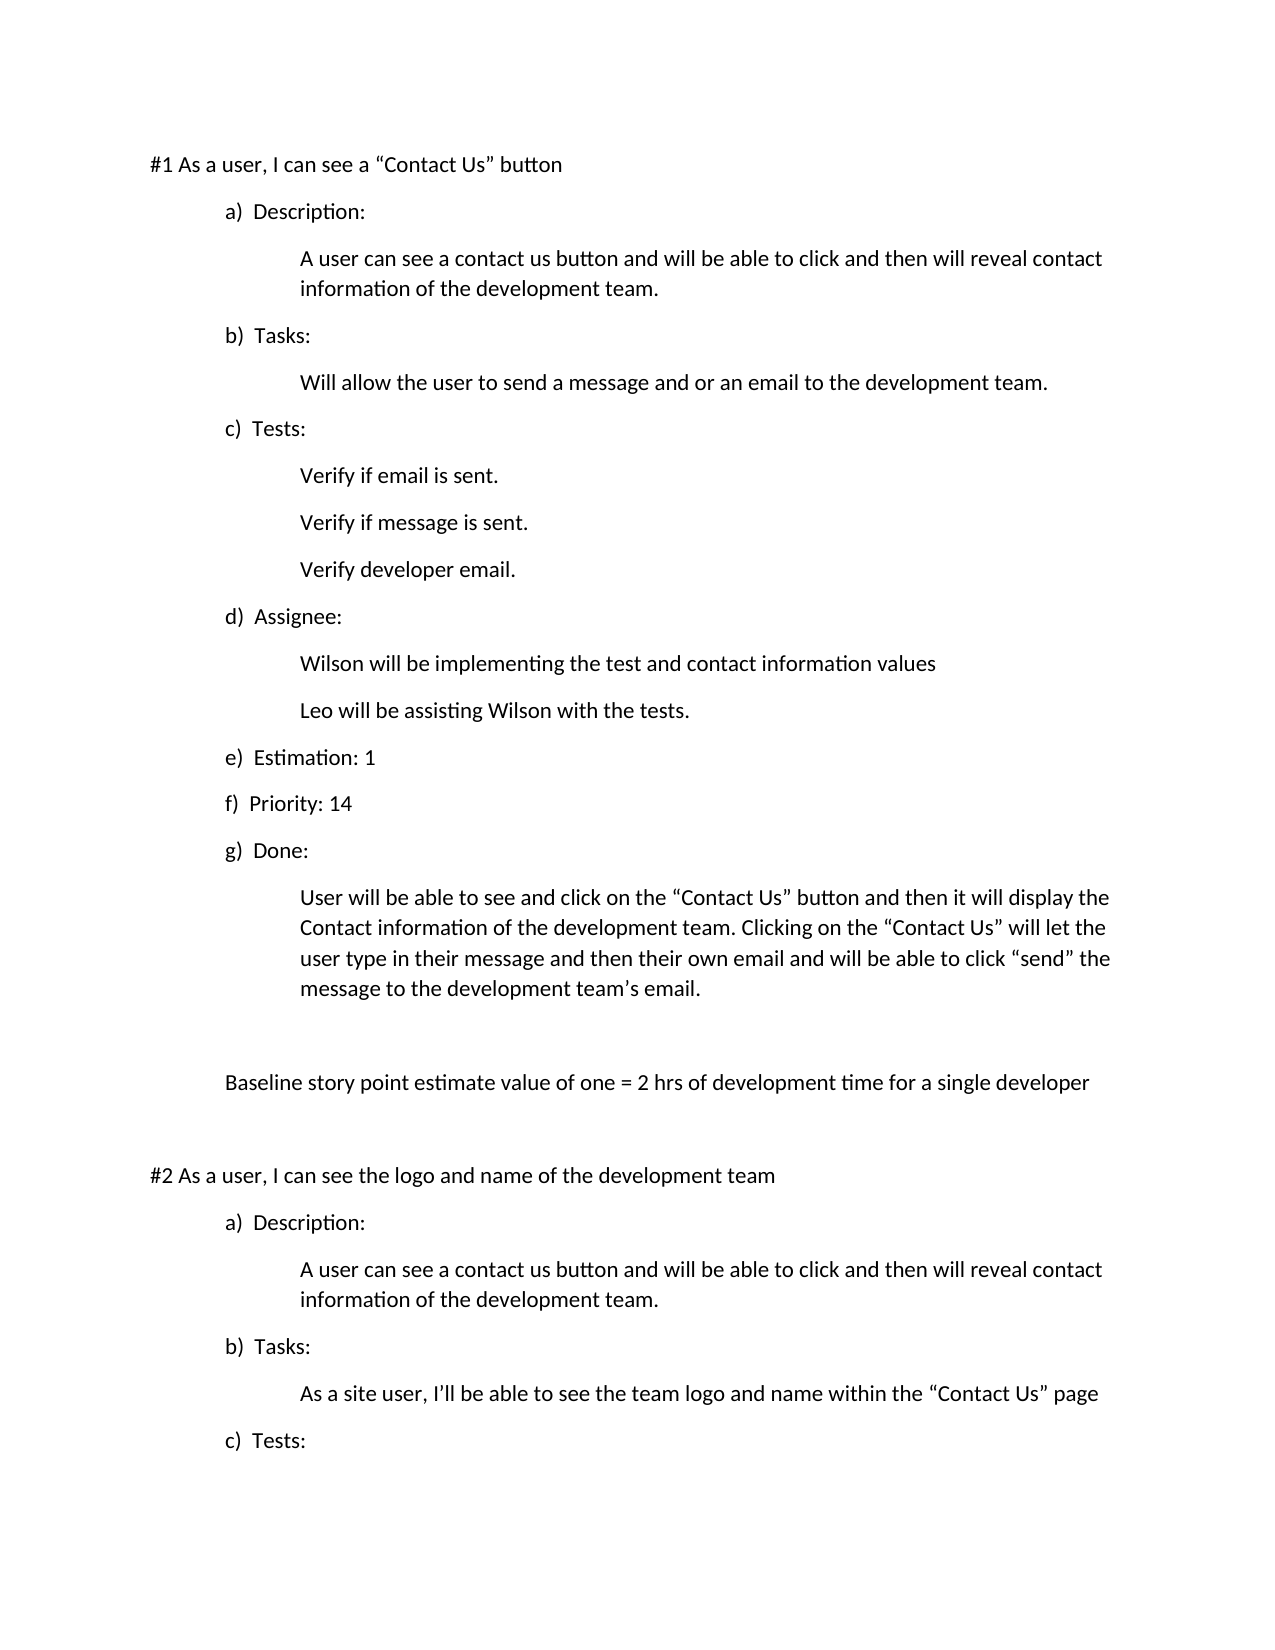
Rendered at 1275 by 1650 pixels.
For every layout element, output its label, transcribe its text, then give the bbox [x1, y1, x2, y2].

text Baseline story point estimate value of one = 2 hrs of development time for a single developer [225, 1068, 1125, 1096]
text Verify if message is sent. [150, 508, 1125, 536]
text As a site user, I’ll be able to see the team logo and name within the “Contact Us” page [150, 1379, 1125, 1407]
text c) Tests: [150, 414, 1125, 443]
text User will be able to see and click on the “Contact Us” button and then it will display the Contact information of the development team. Clicking on the “Contact Us” will let the user type in their message and then their own email and will be able to click “send” the message to the development team’s email. [300, 883, 1125, 1002]
text Verify developer email. [150, 555, 1125, 583]
text Leo will be assisting Wilson with the tests. [150, 696, 1125, 724]
text Will allow the user to send a message and or an email to the development team. [150, 368, 1125, 396]
text A user can see a contact us button and will be able to click and then will reveal contact information of the development team. [300, 244, 1125, 302]
text #2 As a user, I can see the logo and name of the development team [150, 1161, 1125, 1189]
text c) Tests: [150, 1426, 1125, 1454]
text #1 As a user, I can see a “Contact Us” button [150, 150, 1125, 178]
text b) Tasks: [150, 1332, 1125, 1360]
text Verify if email is sent. [150, 461, 1125, 489]
text a) Description: [150, 197, 1125, 225]
text Wilson will be implementing the test and contact information values [150, 649, 1125, 677]
text e) Estimation: 1 [150, 743, 1125, 771]
text f) Priority: 14 [150, 789, 1125, 818]
text g) Done: [150, 836, 1125, 864]
text d) Assignee: [150, 602, 1125, 630]
text a) Description: [150, 1208, 1125, 1236]
text b) Tasks: [150, 321, 1125, 349]
text A user can see a contact us button and will be able to click and then will reveal contact information of the development team. [300, 1255, 1125, 1313]
